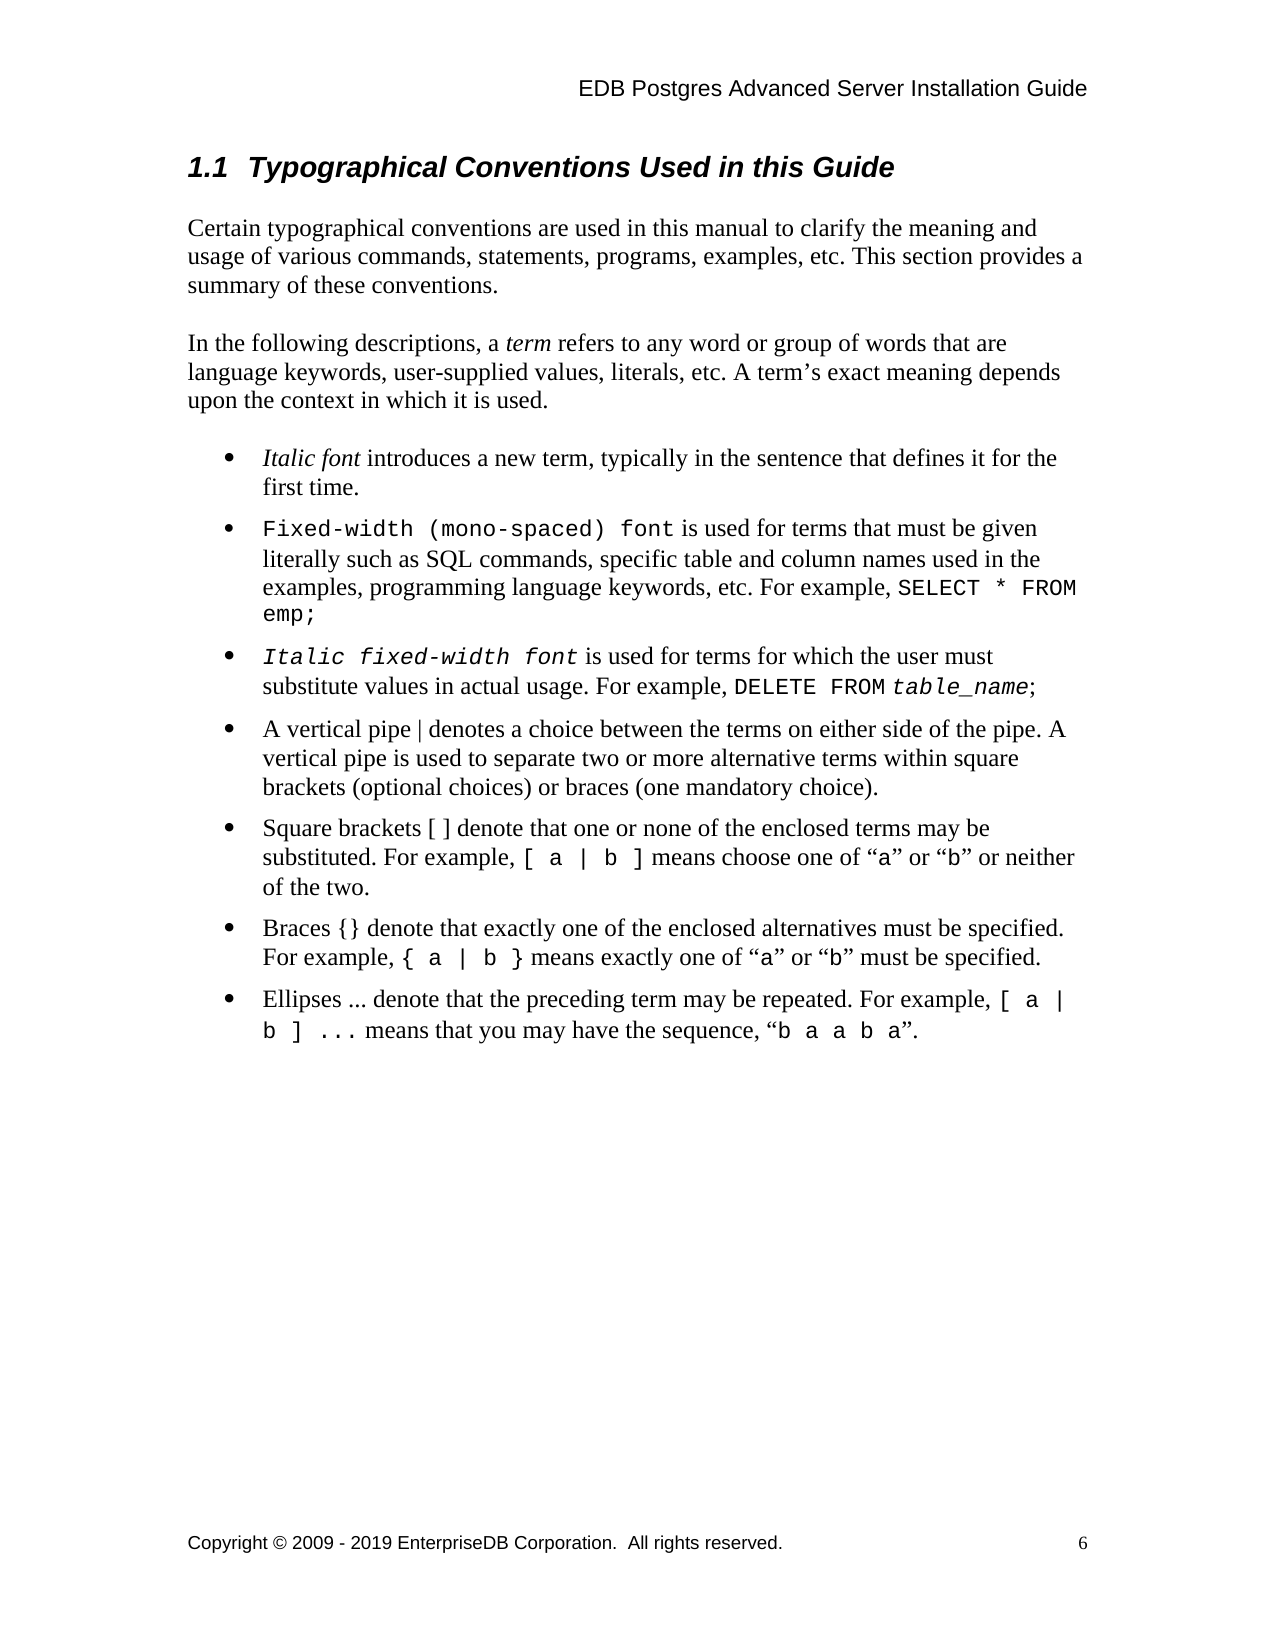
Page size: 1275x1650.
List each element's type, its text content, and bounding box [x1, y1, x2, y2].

list Fixed-width (mono-spaced) font is used for terms that must be given literally such as SQL commands, specific table and column names used in the examples, programming language keywords, etc. For example, SELECT * FROM emp; [225, 513, 1087, 629]
list Square brackets [ ] denote that one or none of the enclosed terms may be substituted. For example, [ a | b ] means choose one of “a” or “b” or neither of the two. [225, 813, 1087, 901]
text Certain typographical conventions are used in this manual to clarify the meaning and usage of various commands, statements, programs, examples, etc. This section provides a summary of these conventions. [187, 213, 1087, 299]
list A vertical pipe | denotes a choice between the terms on either side of the pipe. A vertical pipe is used to separate two or more alternative terms within square brackets (optional choices) or braces (one mandatory choice). [225, 714, 1087, 800]
list Italic fixed-width font is used for terms for which the user must substitute values in actual usage. For example, DELETE FROM table_name; [225, 641, 1087, 702]
list Braces {} denote that exactly one of the enclosed alternatives must be specified. For example, { a | b } means exactly one of “a” or “b” must be specified. [225, 913, 1087, 972]
subtitle Typographical Conventions Used in this Guide [187, 150, 1087, 183]
text In the following descriptions, a term refers to any word or group of words that are language keywords, user-supplied values, literals, etc. A term’s exact meaning depends upon the context in which it is used. [187, 328, 1087, 414]
list Italic font introduces a new term, typically in the sentence that defines it for the first time. [225, 443, 1087, 501]
list Ellipses ... denote that the preceding term may be repeated. For example, [ a | b ] ... means that you may have the sequence, “b a a b a”. [225, 984, 1087, 1045]
